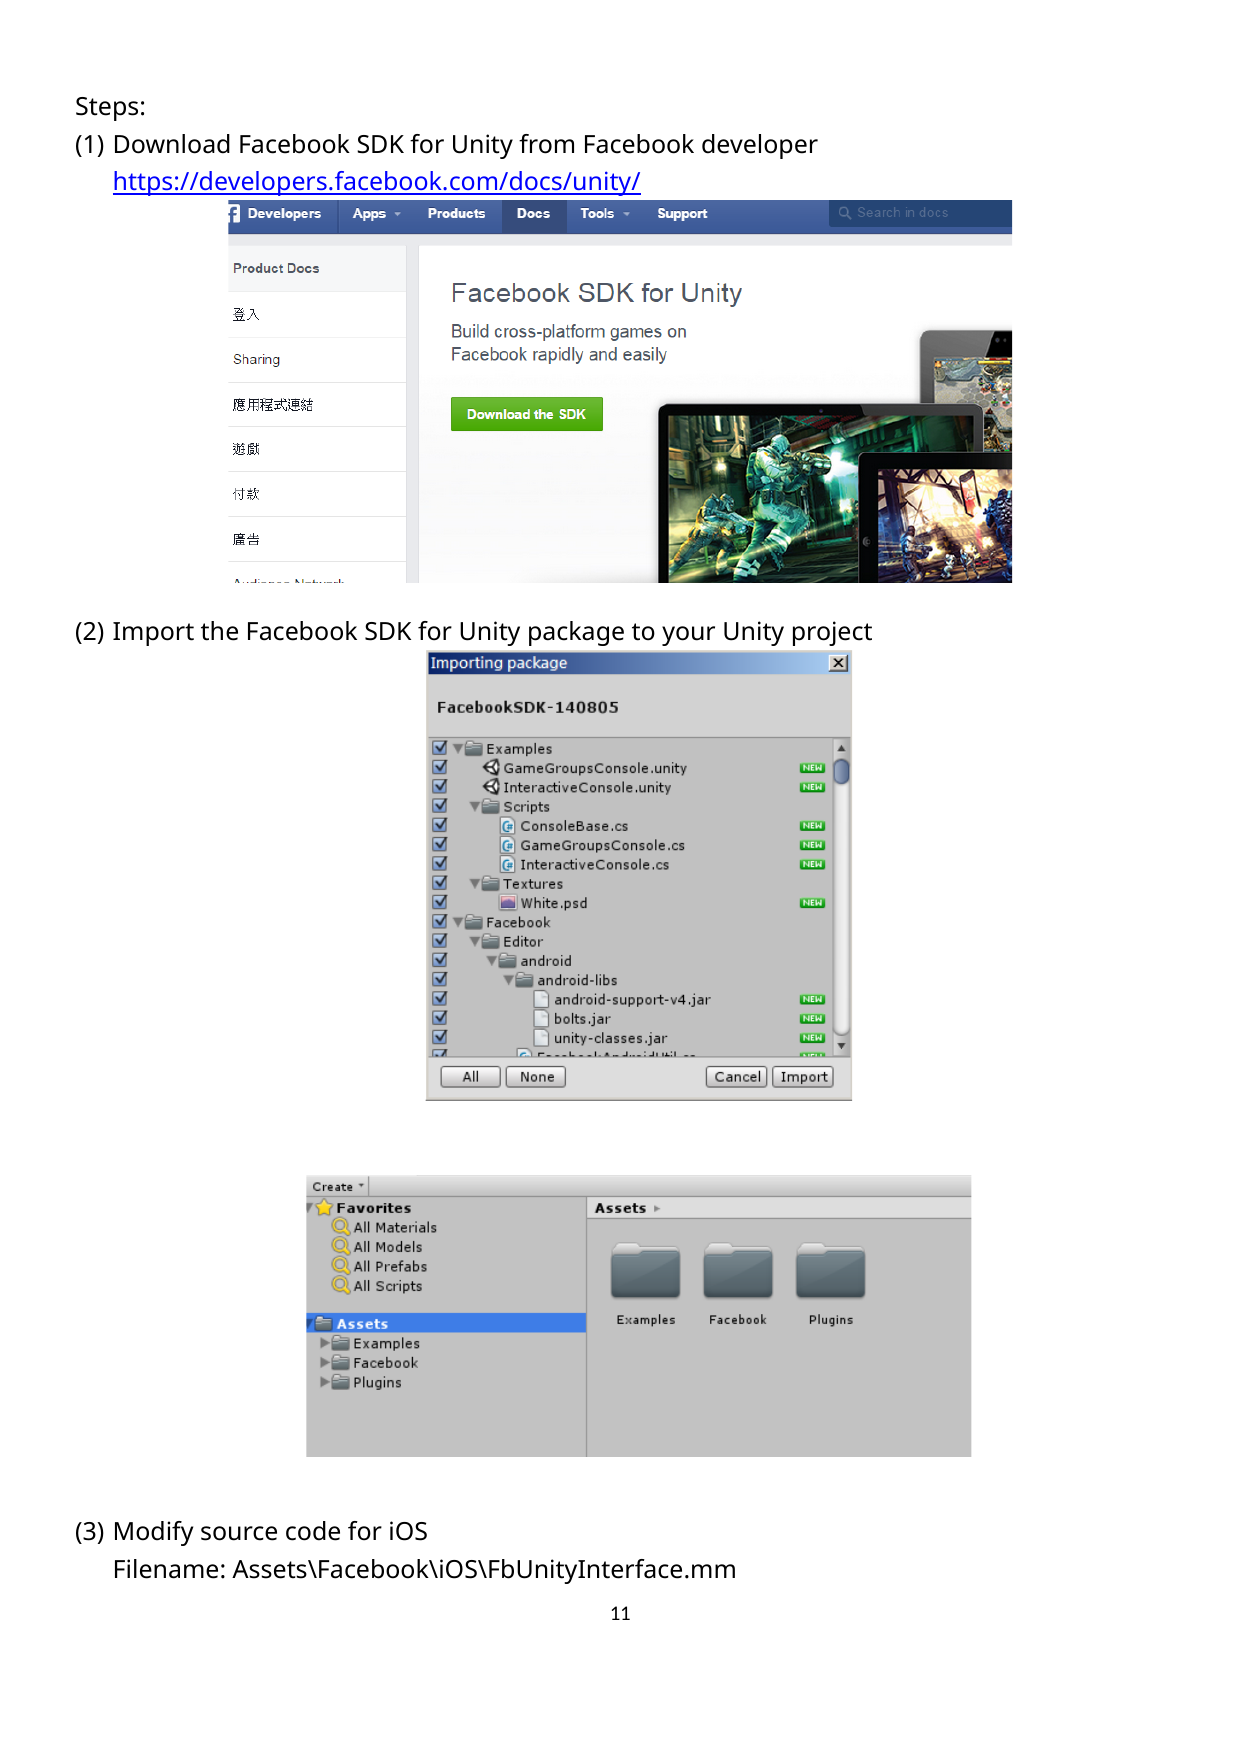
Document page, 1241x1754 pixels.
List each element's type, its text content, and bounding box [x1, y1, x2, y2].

list Download Facebook SDK for Unity from Facebook developer https://developers.facebook.com/docs/unity/ [75, 125, 1165, 200]
picture [306, 1175, 972, 1457]
list Filename: Assets\Facebook\iOS\FbUnityInterface.mm [112, 1550, 1165, 1587]
text Steps: [75, 87, 1165, 125]
picture [425, 650, 853, 1101]
picture [228, 200, 1013, 583]
list Import the Facebook SDK for Unity package to your Unity project [75, 612, 1165, 650]
list Modify source code for iOS [75, 1512, 1165, 1550]
